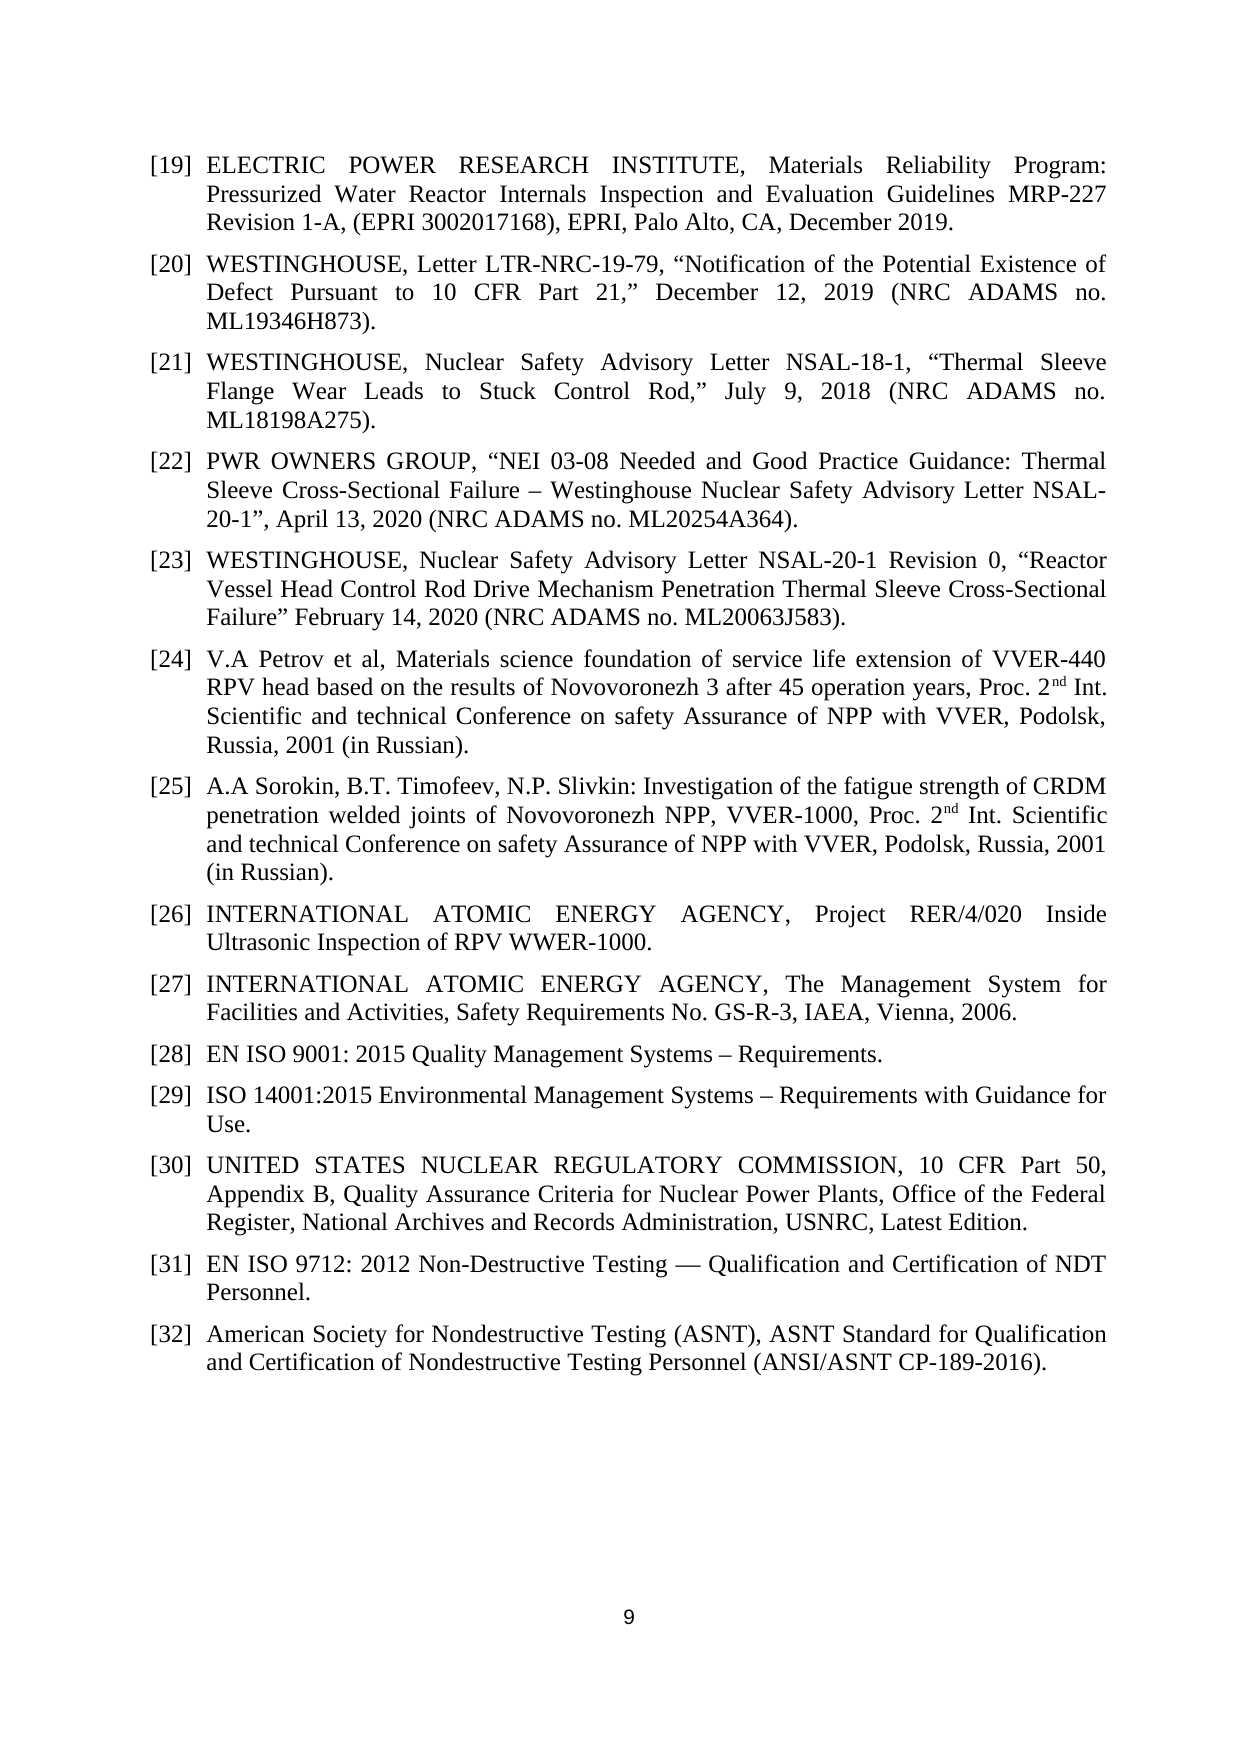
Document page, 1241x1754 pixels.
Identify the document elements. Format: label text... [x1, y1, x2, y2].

list WESTINGHOUSE, Nuclear Safety Advisory Letter NSAL-20-1 Revision 0, “Reactor Vessel Head Control Rod Drive Mechanism Penetration Thermal Sleeve Cross-Sectional Failure” February 14, 2020 (NRC ADAMS no. ML20063J583). [150, 545, 1107, 631]
list ISO 14001:2015 Environmental Management Systems – Requirements with Guidance for Use. [150, 1080, 1107, 1137]
list INTERNATIONAL ATOMIC ENERGY AGENCY, Project RER/4/020 Inside Ultrasonic Inspection of RPV WWER-1000. [150, 899, 1107, 956]
list American Society for Nondestructive Testing (ASNT), ASNT Standard for Qualification and Certification of Nondestructive Testing Personnel (ANSI/ASNT CP-189-2016). [150, 1319, 1107, 1376]
list V.A Petrov et al, Materials science foundation of service life extension of VVER-440 RPV head based on the results of Novovoronezh 3 after 45 operation years, Proc. 2nd Int. Scientific and technical Conference on safety Assurance of NPP with VVER, Podolsk, Russia, 2001 (in Russian). [150, 644, 1107, 759]
list INTERNATIONAL ATOMIC ENERGY AGENCY, The Management System for Facilities and Activities, Safety Requirements No. GS-R-3, IAEA, Vienna, 2006. [150, 969, 1107, 1026]
list ELECTRIC POWER RESEARCH INSTITUTE, Materials Reliability Program: Pressurized Water Reactor Internals Inspection and Evaluation Guidelines MRP-227 Revision 1-A, (EPRI 3002017168), EPRI, Palo Alto, CA, December 2019. [150, 150, 1107, 236]
list UNITED STATES NUCLEAR REGULATORY COMMISSION, 10 CFR Part 50, Appendix B, Quality Assurance Criteria for Nuclear Power Plants, Office of the Federal Register, National Archives and Records Administration, USNRC, Latest Edition. [150, 1150, 1107, 1236]
list A.A Sorokin, B.T. Timofeev, N.P. Slivkin: Investigation of the fatigue strength of CRDM penetration welded joints of Novovoronezh NPP, VVER-1000, Proc. 2nd Int. Scientific and technical Conference on safety Assurance of NPP with VVER, Podolsk, Russia, 2001 (in Russian). [150, 771, 1107, 886]
list PWR OWNERS GROUP, “NEI 03-08 Needed and Good Practice Guidance: Thermal Sleeve Cross-Sectional Failure – Westinghouse Nuclear Safety Advisory Letter NSAL-20-1”, April 13, 2020 (NRC ADAMS no. ML20254A364). [150, 446, 1107, 532]
list EN ISO 9712: 2012 Non-Destructive Testing — Qualification and Certification of NDT Personnel. [150, 1249, 1107, 1306]
list EN ISO 9001: 2015 Quality Management Systems – Requirements. [150, 1039, 1107, 1067]
list WESTINGHOUSE, Nuclear Safety Advisory Letter NSAL-18-1, “Thermal Sleeve Flange Wear Leads to Stuck Control Rod,” July 9, 2018 (NRC ADAMS no. ML18198A275). [150, 347, 1107, 434]
list WESTINGHOUSE, Letter LTR-NRC-19-79, “Notification of the Potential Existence of Defect Pursuant to 10 CFR Part 21,” December 12, 2019 (NRC ADAMS no. ML19346H873). [150, 249, 1107, 335]
